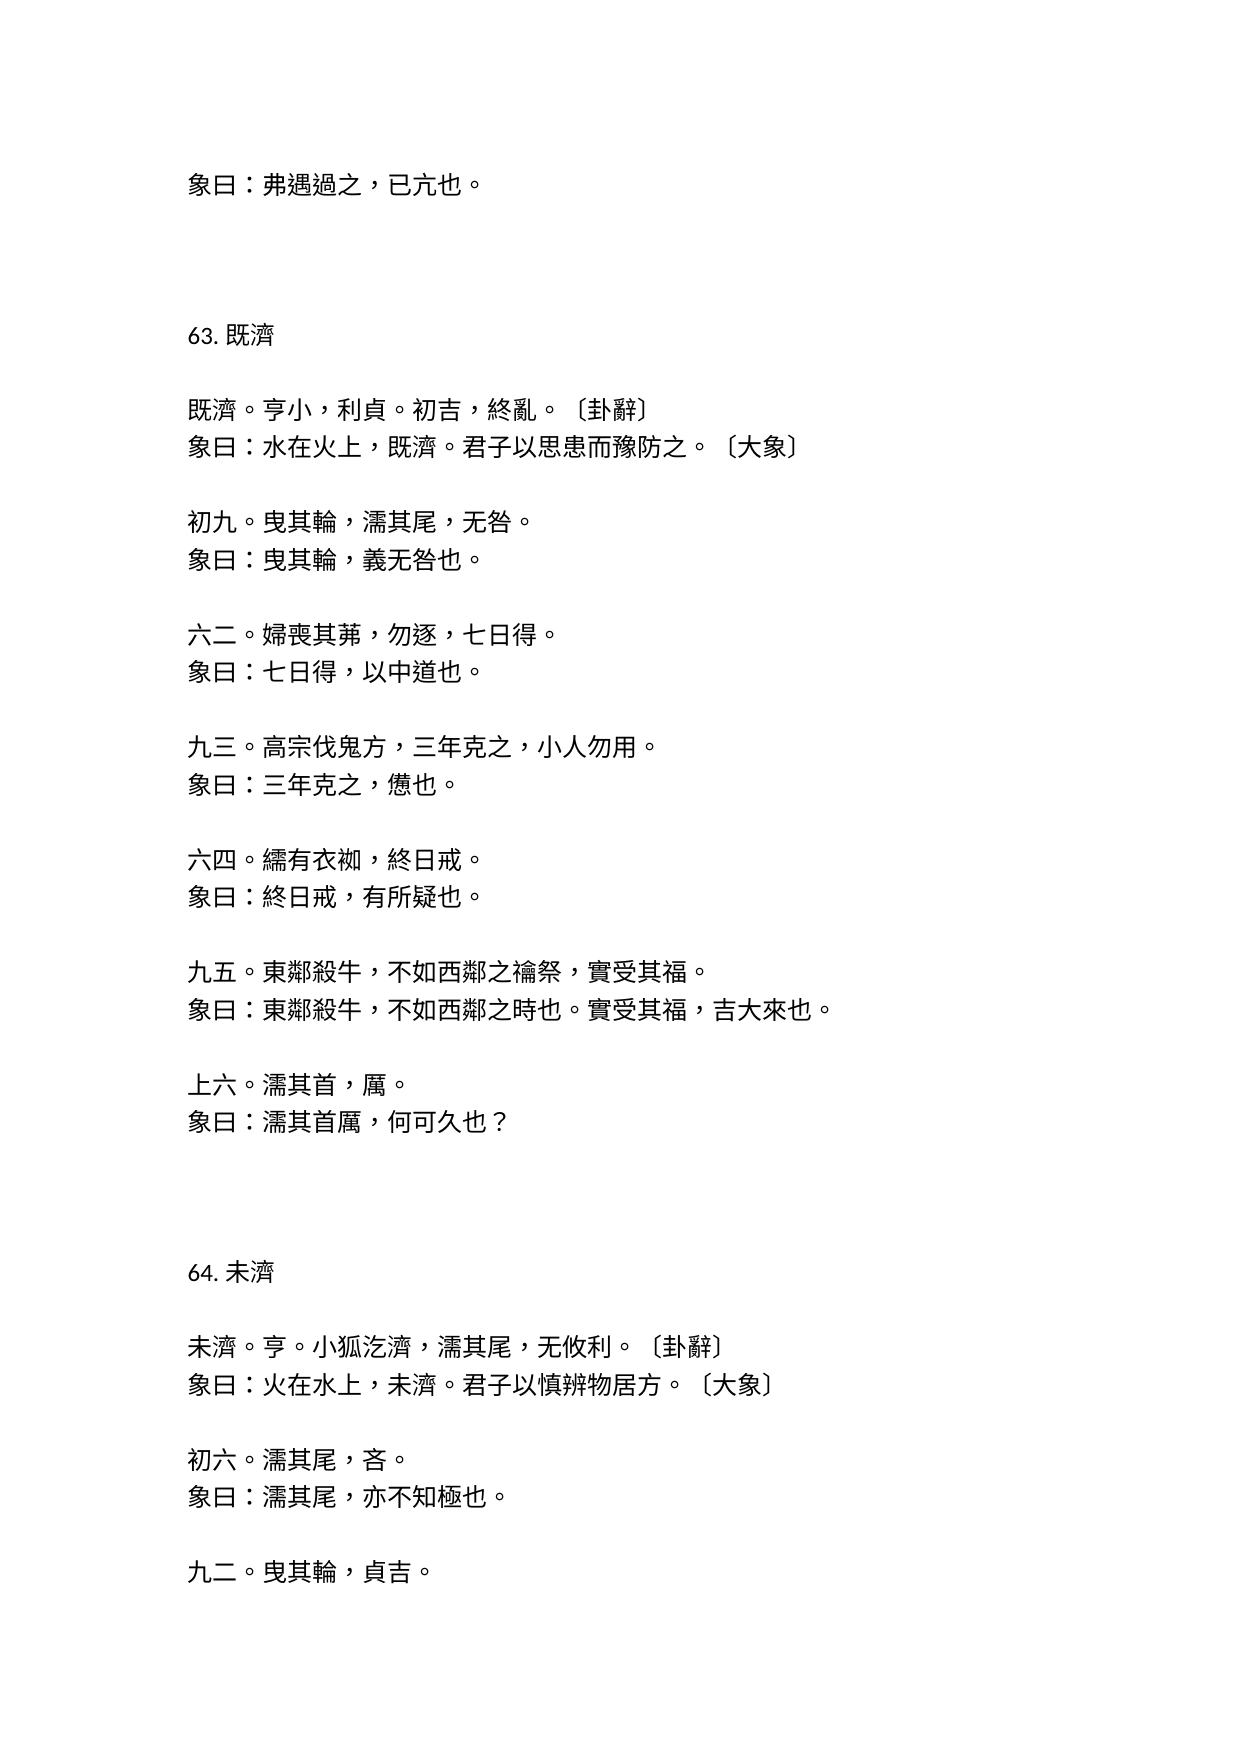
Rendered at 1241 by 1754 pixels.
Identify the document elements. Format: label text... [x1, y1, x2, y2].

text 六二。婦喪其茀，勿逐，七日得。 [187, 614, 1053, 652]
text 象曰：曳其輪，義无咎也。 [187, 539, 1053, 577]
text 初六。濡其尾，吝。 [187, 1439, 1053, 1477]
text 象曰：七日得，以中道也。 [187, 652, 1053, 689]
text 上六。濡其首，厲。 [187, 1064, 1053, 1102]
text 九五。東鄰殺牛，不如西鄰之禴祭，實受其福。 [187, 952, 1053, 989]
text 64. 未濟 [187, 1252, 1053, 1289]
text 象曰：火在水上，未濟。君子以慎辨物居方。〔大象〕 [187, 1364, 1053, 1402]
text 象曰：弗遇過之，已亢也。 [187, 164, 1053, 202]
text 未濟。亨。小狐汔濟，濡其尾，无攸利。〔卦辭〕 [187, 1327, 1053, 1364]
text 象曰：終日戒，有所疑也。 [187, 877, 1053, 914]
text 63. 既濟 [187, 314, 1053, 352]
text 九二。曳其輪，貞吉。 [187, 1552, 1053, 1589]
text 象曰：水在火上，既濟。君子以思患而豫防之。〔大象〕 [187, 427, 1053, 464]
text 象曰：濡其尾，亦不知極也。 [187, 1477, 1053, 1514]
text 六四。繻有衣袽，終日戒。 [187, 839, 1053, 877]
text 象曰：東鄰殺牛，不如西鄰之時也。實受其福，吉大來也。 [187, 989, 1053, 1027]
text 九三。高宗伐鬼方，三年克之，小人勿用。 [187, 727, 1053, 764]
text 象曰：濡其首厲，何可久也？ [187, 1102, 1053, 1139]
text 既濟。亨小，利貞。初吉，終亂。〔卦辭〕 [187, 389, 1053, 427]
text 象曰：三年克之，憊也。 [187, 764, 1053, 802]
text 初九。曳其輪，濡其尾，无咎。 [187, 502, 1053, 539]
